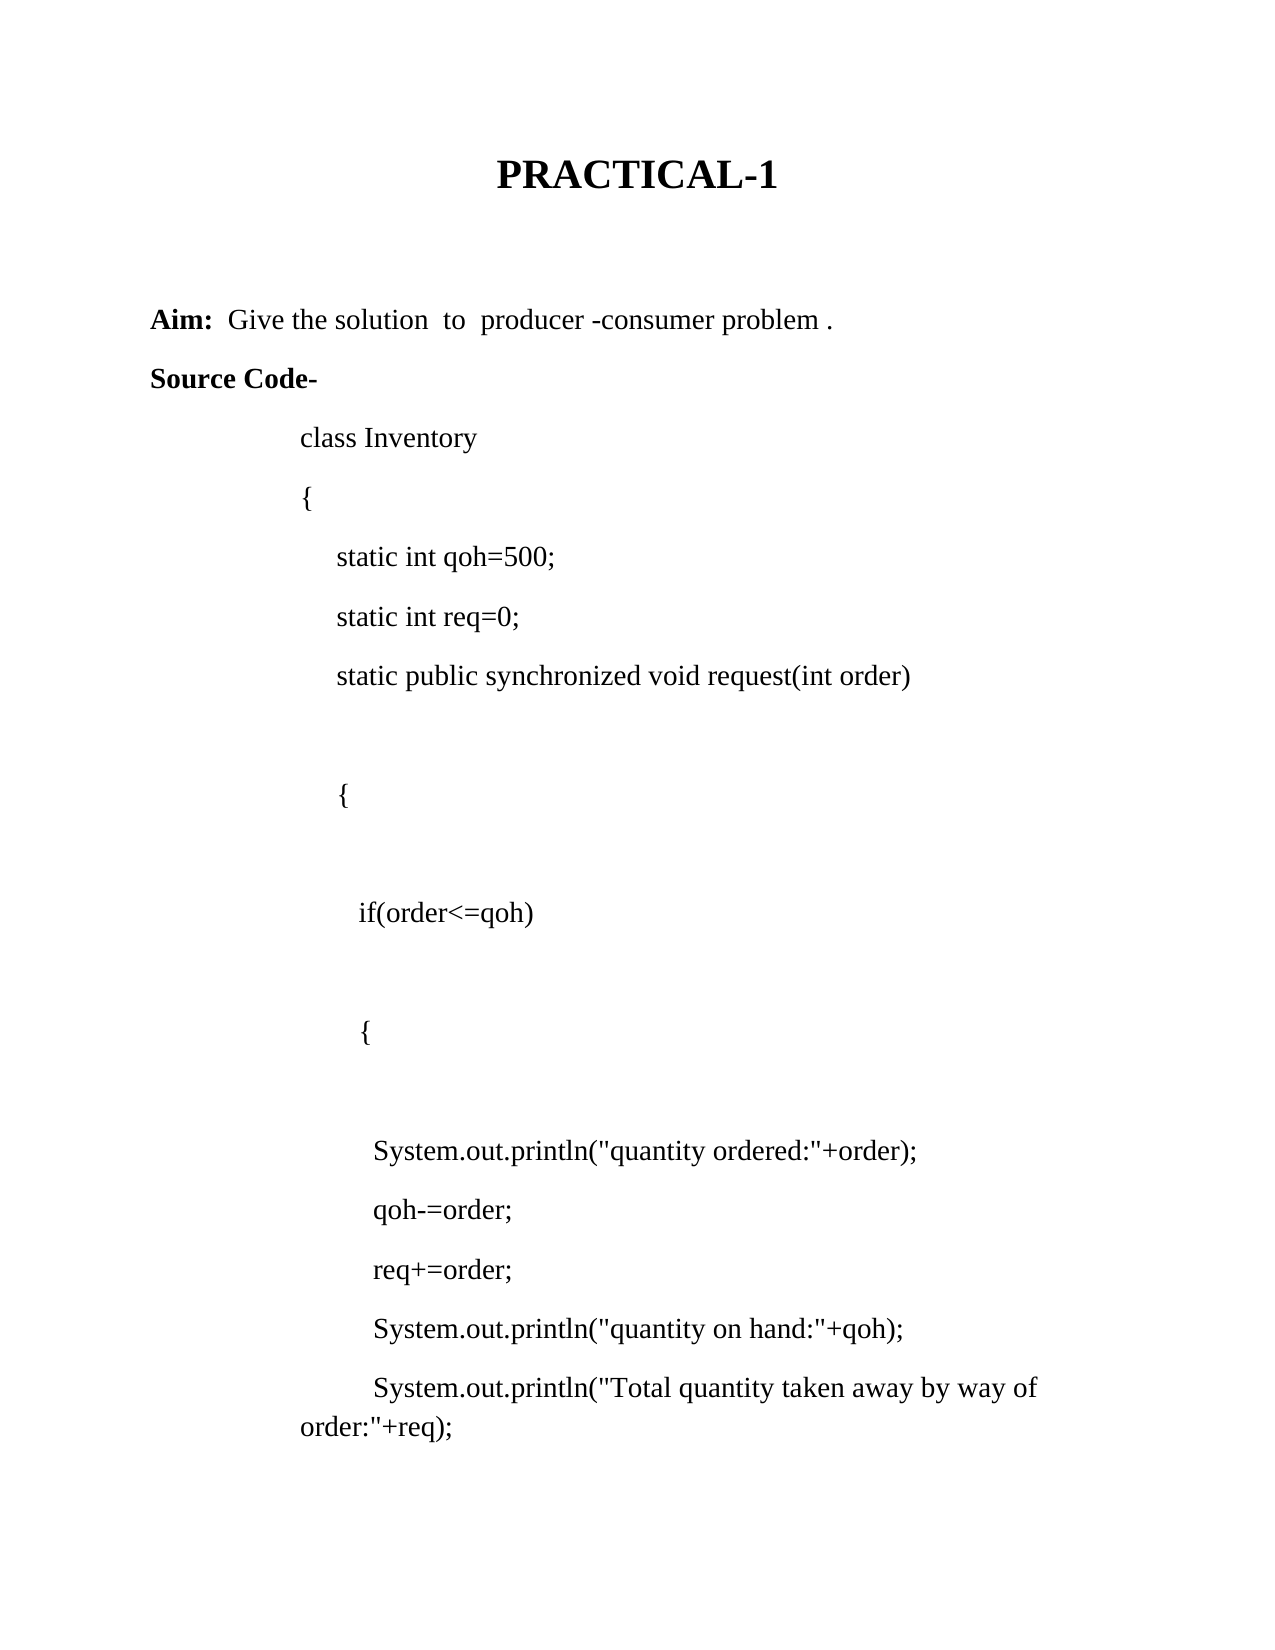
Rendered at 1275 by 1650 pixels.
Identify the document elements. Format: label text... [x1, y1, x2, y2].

text { [300, 480, 1125, 513]
text if(order<=qoh) [300, 896, 1125, 929]
text req+=order; [300, 1252, 1125, 1285]
text { [300, 777, 1125, 810]
text { [300, 1014, 1125, 1048]
text System.out.println("quantity on hand:"+qoh); [300, 1311, 1125, 1345]
text qoh-=order; [300, 1192, 1125, 1226]
text Source Code- [150, 361, 1125, 395]
text Aim: Give the solution to producer -consumer problem . [150, 302, 1125, 335]
text static public synchronized void request(int order) [300, 658, 1125, 692]
text class Inventory [300, 421, 1125, 454]
text System.out.println("Total quantity taken away by way of order:"+req); [300, 1371, 1125, 1443]
text static int qoh=500; [300, 539, 1125, 573]
text System.out.println("quantity ordered:"+order); [300, 1133, 1125, 1167]
text static int req=0; [300, 599, 1125, 632]
text PRACTICAL-1 [150, 150, 1125, 198]
